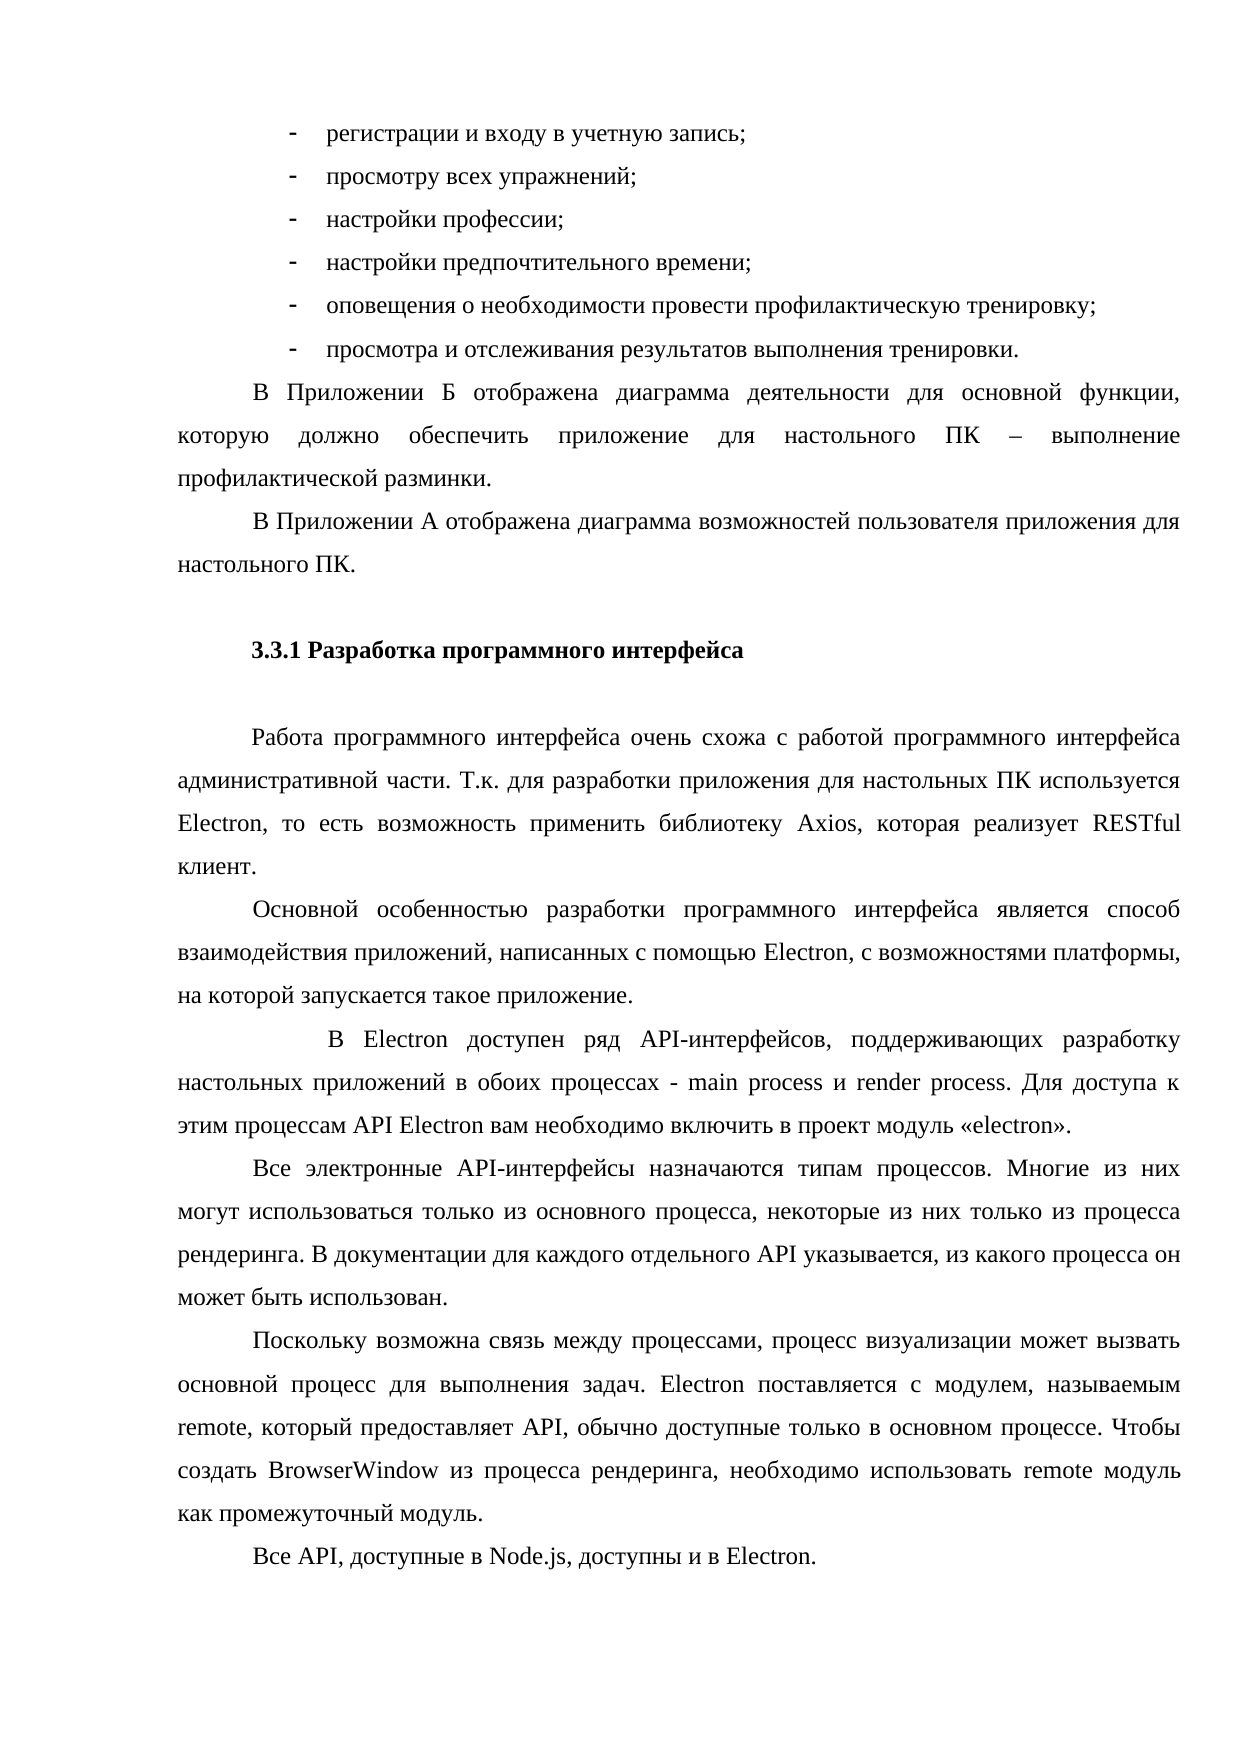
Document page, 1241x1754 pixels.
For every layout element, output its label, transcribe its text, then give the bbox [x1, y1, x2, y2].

text Поскольку возможна связь между процессами, процесс визуализации может вызвать основной процесс для выполнения задач. Electron поставляется с модулем, называемым remote, который предоставляет API, обычно доступные только в основном процессе. Чтобы создать BrowserWindow из процесса рендеринга, необходимо использовать remote модуль как промежуточный модуль. [177, 1326, 1181, 1527]
text Основной особенностью разработки программного интерфейса является способ взаимодействия приложений, написанных с помощью Electron, с возможностями платформы, на которой запускается такое приложение. [177, 894, 1181, 1009]
list просмотру всех упражнений; [288, 161, 1181, 190]
text Все API, доступные в Node.js, доступны и в Electron. [177, 1541, 1181, 1570]
list настройки профессии; [288, 204, 1181, 233]
list регистрации и входу в учетную запись; [288, 118, 1181, 147]
text В Electron доступен ряд API-интерфейсов, поддерживающих разработку настольных приложений в обоих процессах - main process и render process. Для доступа к этим процессам API Electron вам необходимо включить в проект модуль «electron». [177, 1024, 1181, 1139]
text Работа программного интерфейса очень схожа с работой программного интерфейса административной части. Т.к. для разработки приложения для настольных ПК используется Electron, то есть возможность применить библиотеку Axios, которая реализует RESTful клиент. [177, 722, 1181, 880]
text 3.3.1 Разработка программного интерфейса [177, 636, 1181, 664]
text В Приложении Б отображена диаграмма деятельности для основной функции, которую должно обеспечить приложение для настольного ПК – выполнение профилактической разминки. [177, 377, 1181, 492]
list просмотра и отслеживания результатов выполнения тренировки. [288, 334, 1181, 362]
text Все электронные API-интерфейсы назначаются типам процессов. Многие из них могут использоваться только из основного процесса, некоторые из них только из процесса рендеринга. В документации для каждого отдельного API указывается, из какого процесса он может быть использован. [177, 1153, 1181, 1311]
text В Приложении А отображена диаграмма возможностей пользователя приложения для настольного ПК. [177, 506, 1181, 578]
list оповещения о необходимости провести профилактическую тренировку; [288, 291, 1181, 319]
list настройки предпочтительного времени; [288, 247, 1181, 276]
